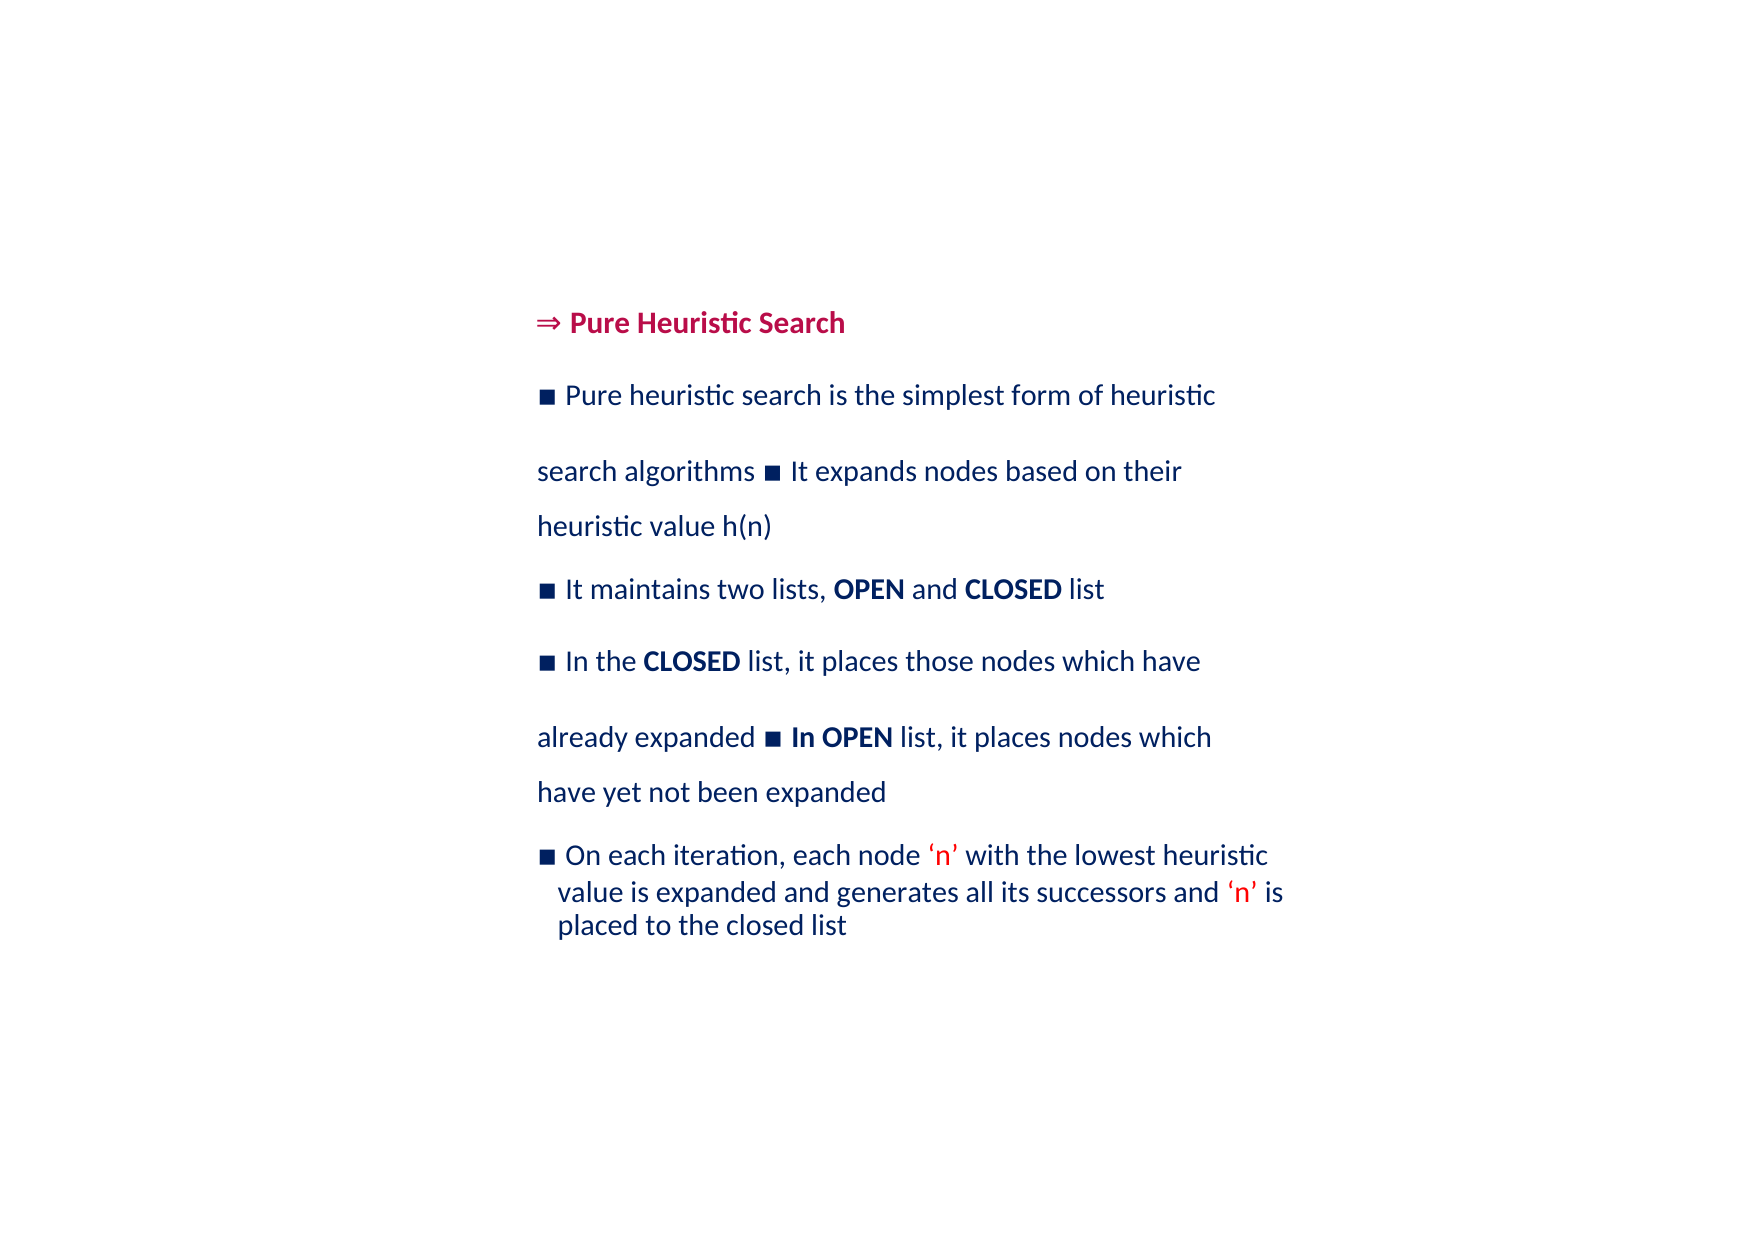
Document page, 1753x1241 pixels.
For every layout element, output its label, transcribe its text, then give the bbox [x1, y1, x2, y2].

text ▪ Pure heuristic search is the simplest form of heuristic search algorithms ▪ It expands nodes based on their heuristic value h(n) [537, 361, 1254, 544]
text ▪ On each iteration, each node ‘n’ with the lowest heuristic value is expanded and generates all its successors and ‘n’ is placed to the closed list [537, 821, 1341, 943]
text ▪ In the CLOSED list, it places those nodes which have already expanded ▪ In OPEN list, it places nodes which have yet not been expanded [537, 627, 1239, 810]
text ⇒ Pure Heuristic Search [535, 287, 1439, 351]
text ▪ It maintains two lists, OPEN and CLOSED list [537, 555, 1439, 617]
